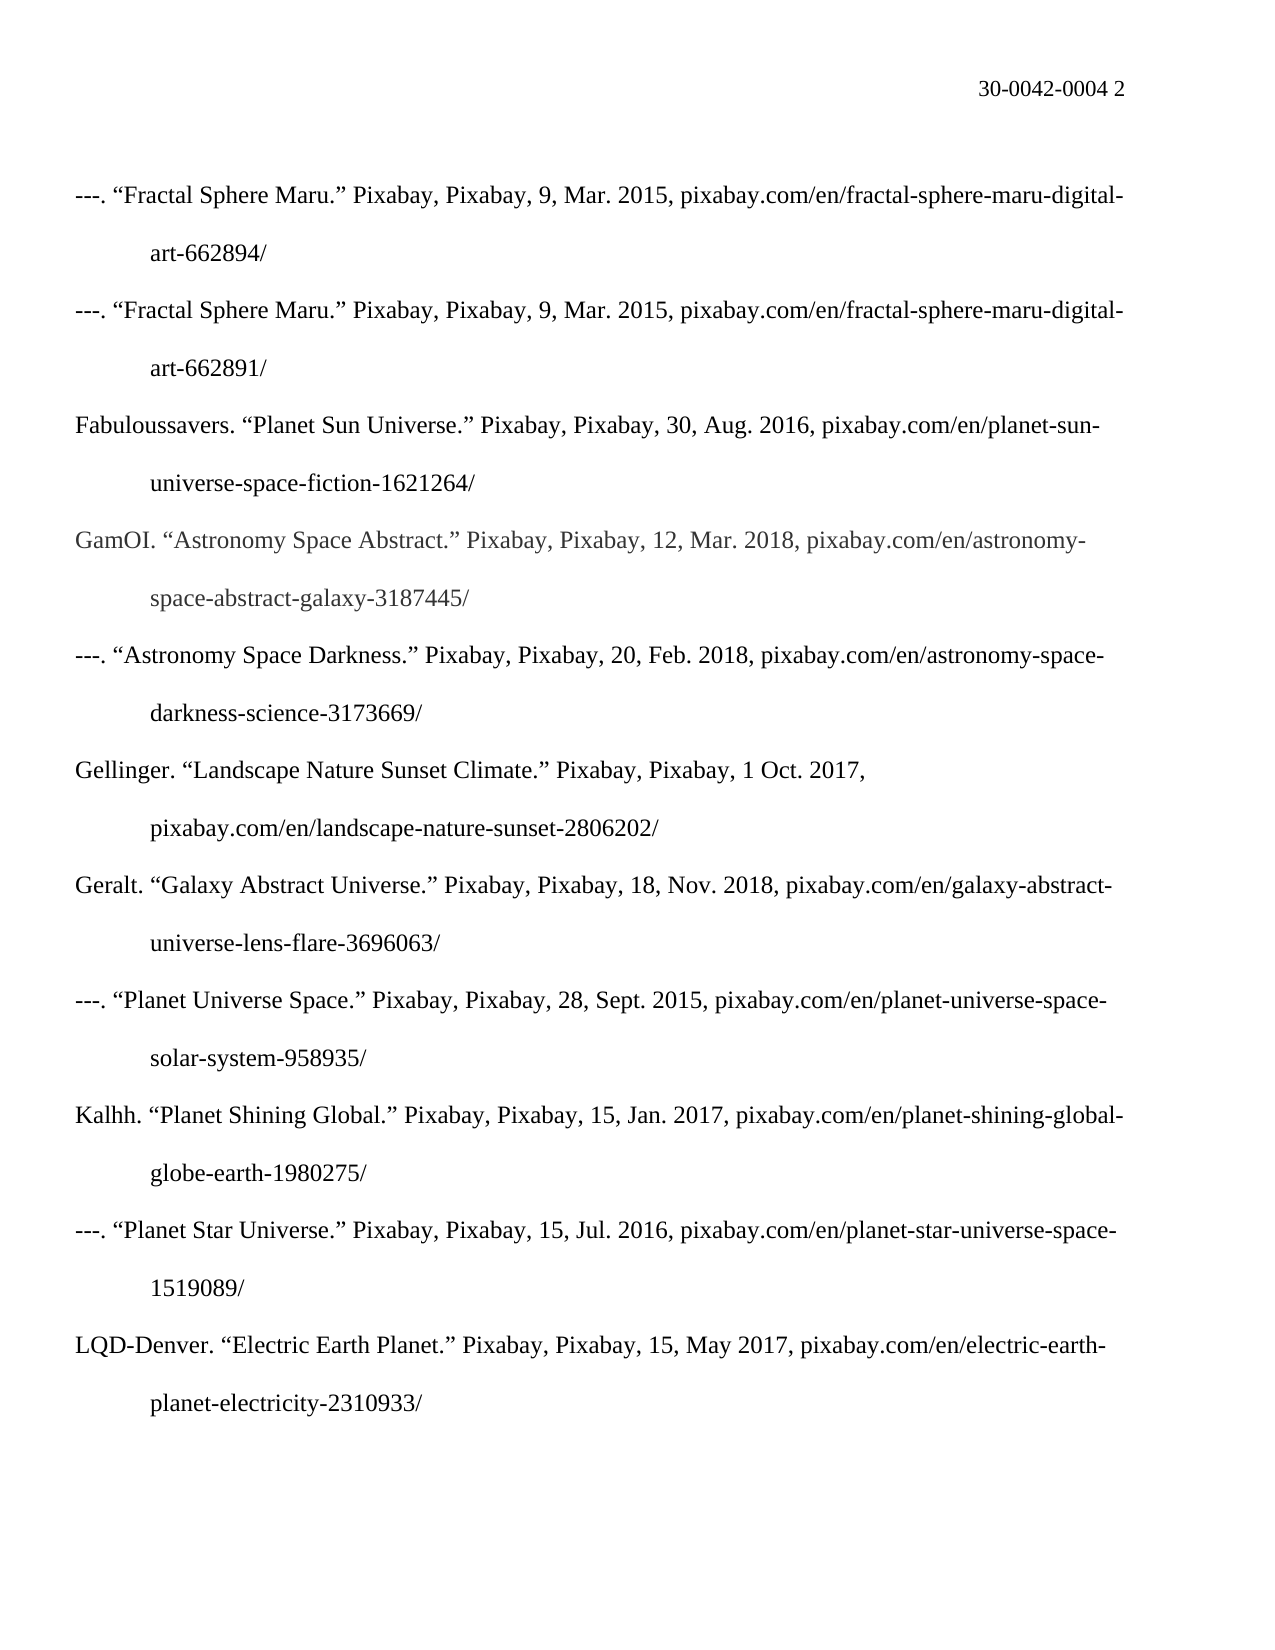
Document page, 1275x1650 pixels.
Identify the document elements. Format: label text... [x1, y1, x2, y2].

text ---. “Planet Universe Space.” Pixabay, Pixabay, 28, Sept. 2015, pixabay.com/en/planet-universe-space-solar-system-958935/ [75, 985, 1125, 1072]
text GamOI. “Astronomy Space Abstract.” Pixabay, Pixabay, 12, Mar. 2018, pixabay.com/en/astronomy-space-abstract-galaxy-3187445/ [75, 525, 1125, 612]
text Gellinger. “Landscape Nature Sunset Climate.” Pixabay, Pixabay, 1 Oct. 2017, pixabay.com/en/landscape-nature-sunset-2806202/ [75, 755, 1125, 842]
text LQD-Denver. “Electric Earth Planet.” Pixabay, Pixabay, 15, May 2017, pixabay.com/en/electric-earth-planet-electricity-2310933/ [75, 1330, 1125, 1417]
text Kalhh. “Planet Shining Global.” Pixabay, Pixabay, 15, Jan. 2017, pixabay.com/en/planet-shining-global-globe-earth-1980275/ [75, 1100, 1125, 1187]
text ---. “Planet Star Universe.” Pixabay, Pixabay, 15, Jul. 2016, pixabay.com/en/planet-star-universe-space-1519089/ [75, 1215, 1125, 1302]
text Fabuloussavers. “Planet Sun Universe.” Pixabay, Pixabay, 30, Aug. 2016, pixabay.com/en/planet-sun-universe-space-fiction-1621264/ [75, 410, 1125, 497]
text ---. “Fractal Sphere Maru.” Pixabay, Pixabay, 9, Mar. 2015, pixabay.com/en/fractal-sphere-maru-digital-art-662891/ [75, 295, 1125, 382]
text ---. “Astronomy Space Darkness.” Pixabay, Pixabay, 20, Feb. 2018, pixabay.com/en/astronomy-space-darkness-science-3173669/ [75, 640, 1125, 727]
text Geralt. “Galaxy Abstract Universe.” Pixabay, Pixabay, 18, Nov. 2018, pixabay.com/en/galaxy-abstract-universe-lens-flare-3696063/ [75, 870, 1125, 957]
text ---. “Fractal Sphere Maru.” Pixabay, Pixabay, 9, Mar. 2015, pixabay.com/en/fractal-sphere-maru-digital-art-662894/ [75, 180, 1125, 267]
